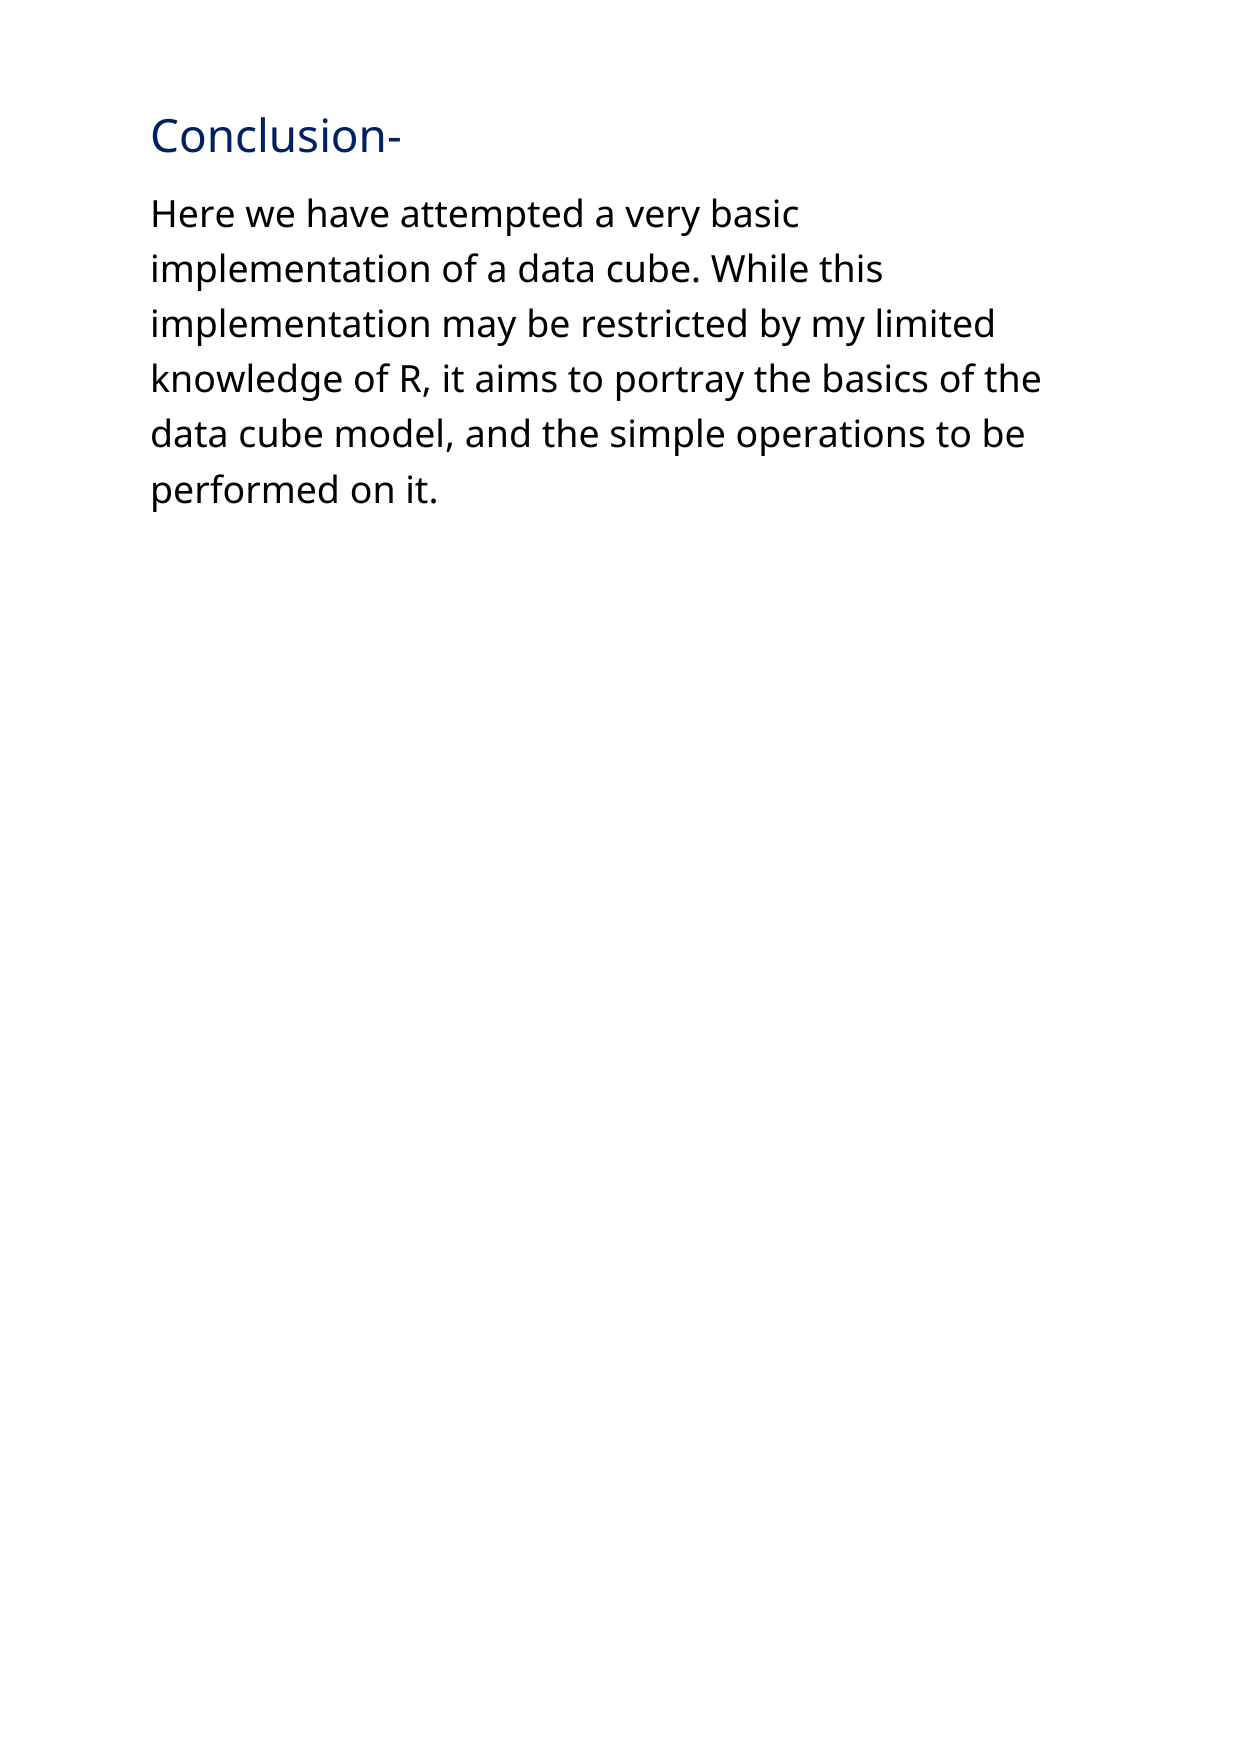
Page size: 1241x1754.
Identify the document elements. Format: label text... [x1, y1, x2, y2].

text Conclusion- [150, 103, 1090, 166]
text Here we have attempted a very basic implementation of a data cube. While this implementation may be restricted by my limited knowledge of R, it aims to portray the basics of the data cube model, and the simple operations to be performed on it. [150, 187, 1090, 514]
